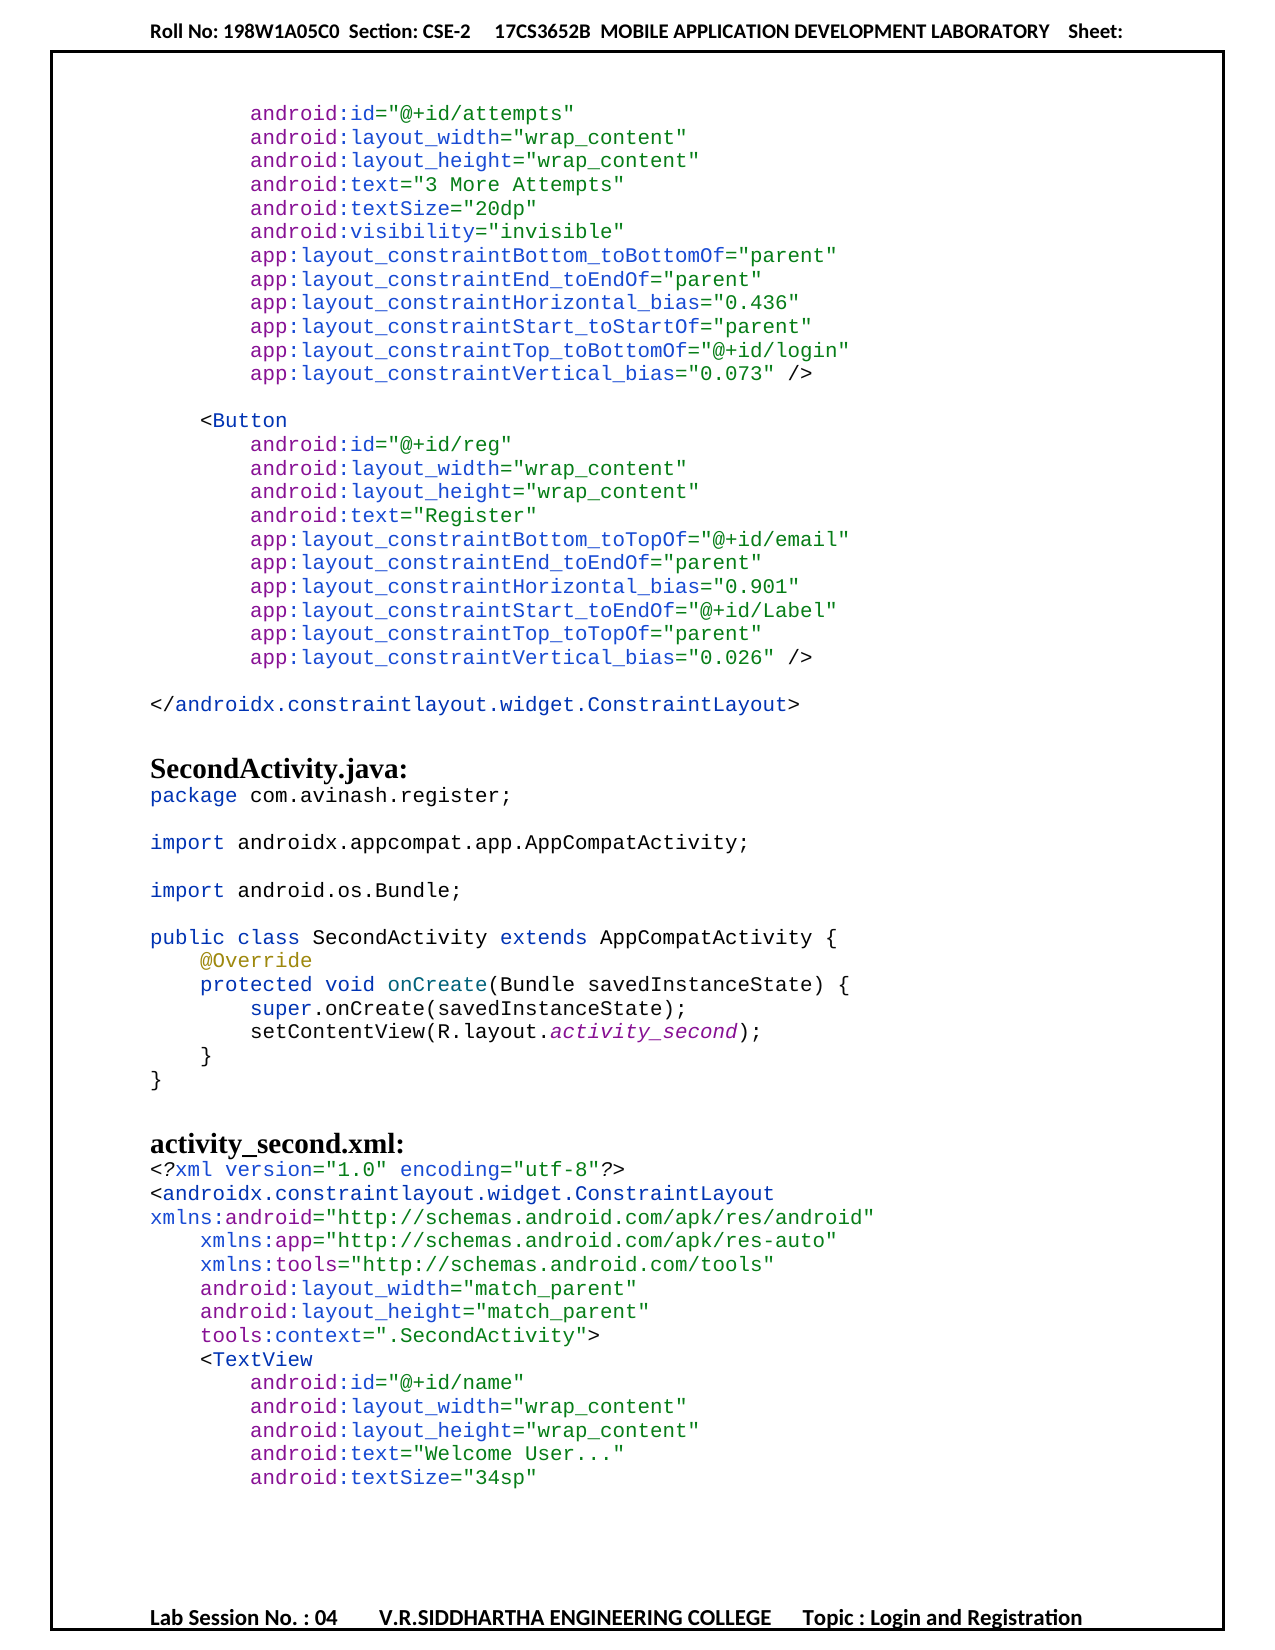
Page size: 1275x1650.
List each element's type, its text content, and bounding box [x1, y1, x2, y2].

text package com.avinash.register; import androidx.appcompat.app.AppCompatActivity; import android.os.Bundle; public class SecondActivity extends AppCompatActivity { @Override protected void onCreate(Bundle savedInstanceState) { super.onCreate(savedInstanceState); setContentView(R.layout.activity_second); } } [150, 785, 1125, 1092]
text activity_second.xml: [150, 1126, 1125, 1159]
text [150, 1159, 1125, 1491]
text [150, 103, 1125, 718]
text SecondActivity.java: [150, 751, 1125, 785]
